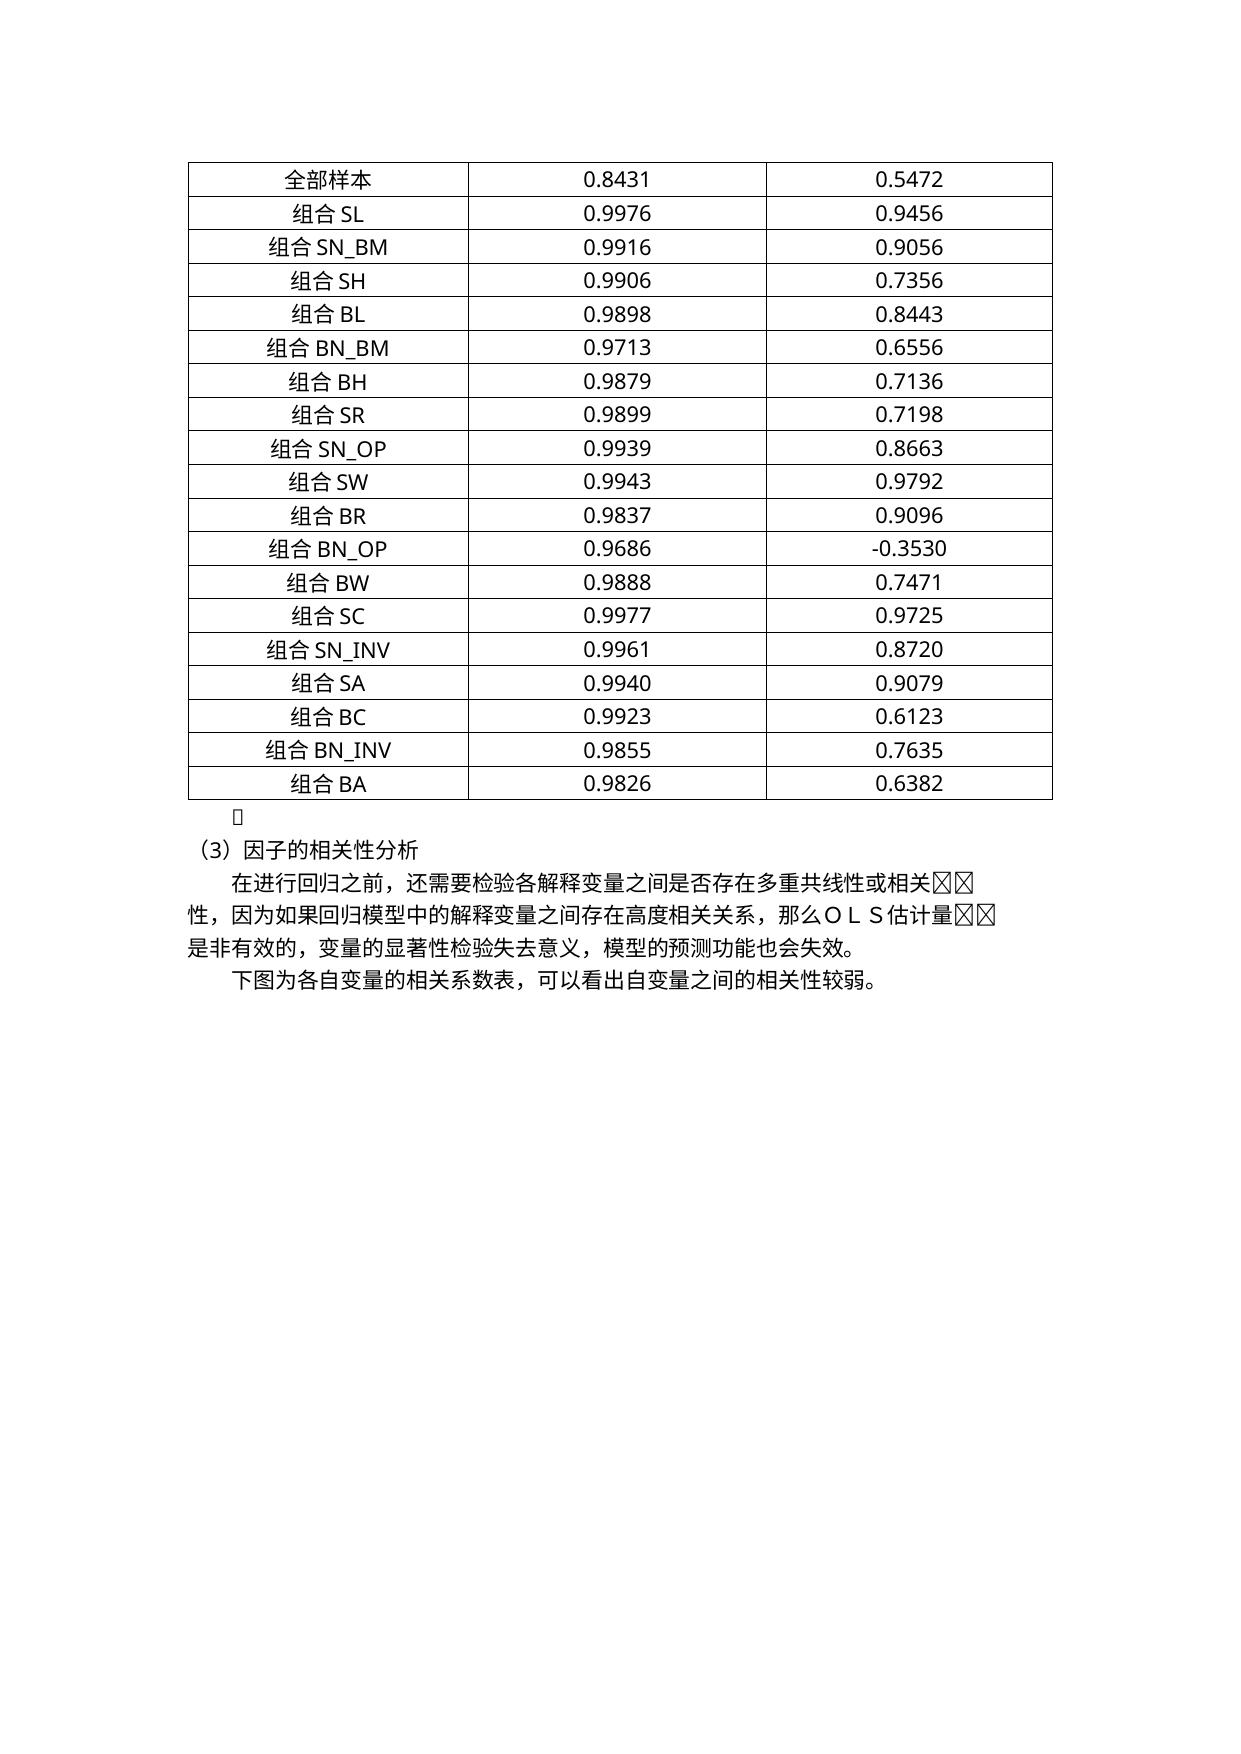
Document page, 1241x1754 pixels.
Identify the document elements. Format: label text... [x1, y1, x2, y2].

table_cell 0.9855 [469, 733, 766, 766]
text  [187, 800, 1053, 833]
table_cell 0.7635 [767, 733, 1052, 766]
table_cell 组合SC [189, 599, 468, 632]
table_cell 0.7356 [767, 264, 1052, 296]
table_cell 组合BC [189, 700, 468, 732]
table_cell 0.9826 [469, 767, 766, 799]
table_cell 0.9725 [767, 599, 1052, 632]
table_cell 0.8663 [767, 431, 1052, 464]
table_cell 0.9456 [767, 197, 1052, 229]
table_cell 0.9888 [469, 566, 766, 598]
table_cell 组合SL [189, 197, 468, 229]
table_cell 0.8443 [767, 297, 1052, 330]
table_cell 组合BA [189, 767, 468, 799]
table_cell 0.6123 [767, 700, 1052, 732]
table_cell 全部样本 [189, 163, 468, 196]
table_cell 0.9792 [767, 465, 1052, 497]
text 是非有效的，变量的显著性检验失去意义，模型的预测功能也会失效。 [187, 930, 1053, 963]
table_cell 0.6556 [767, 331, 1052, 363]
table_cell 0.7198 [767, 398, 1052, 430]
table_cell 0.8720 [767, 633, 1052, 665]
table_cell 0.9837 [469, 499, 766, 531]
table_cell 组合BN_OP [189, 532, 468, 564]
table_cell 组合BW [189, 566, 468, 598]
table_cell 0.9079 [767, 666, 1052, 699]
table_cell 组合SR [189, 398, 468, 430]
table_cell 0.9906 [469, 264, 766, 296]
table_cell 0.9977 [469, 599, 766, 632]
table_cell 0.9940 [469, 666, 766, 699]
table_cell 0.9898 [469, 297, 766, 330]
table_cell 组合SN_BM [189, 230, 468, 263]
table_cell 0.6382 [767, 767, 1052, 799]
table_cell 组合SH [189, 264, 468, 296]
table_cell 0.9976 [469, 197, 766, 229]
table_cell 0.9923 [469, 700, 766, 732]
text 性，因为如果回归模型中的解释变量之间存在高度相关关系，那么ＯＬＳ估计量 [187, 898, 1053, 930]
text （3）因子的相关性分析 [187, 833, 1053, 865]
table_cell 组合SN_INV [189, 633, 468, 665]
table_cell 组合SN_OP [189, 431, 468, 464]
table_cell 组合BH [189, 364, 468, 397]
table_cell 0.9056 [767, 230, 1052, 263]
table_cell 0.7471 [767, 566, 1052, 598]
table_cell 0.9916 [469, 230, 766, 263]
table_cell 0.9096 [767, 499, 1052, 531]
table_cell 0.7136 [767, 364, 1052, 397]
table_cell 0.5472 [767, 163, 1052, 196]
text 在进行回归之前，还需要检验各解释变量之间是否存在多重共线性或相关 [187, 865, 1053, 898]
table_cell 0.9686 [469, 532, 766, 564]
table_cell 组合BL [189, 297, 468, 330]
table_cell 0.9961 [469, 633, 766, 665]
table_cell 组合SW [189, 465, 468, 497]
table_cell 0.9879 [469, 364, 766, 397]
table_cell 组合BN_BM [189, 331, 468, 363]
table_cell 组合SA [189, 666, 468, 699]
table_cell -0.3530 [767, 532, 1052, 564]
table_cell 组合BR [189, 499, 468, 531]
text 下图为各自变量的相关系数表，可以看出自变量之间的相关性较弱。 [187, 963, 1053, 995]
table_cell 0.8431 [469, 163, 766, 196]
table_cell 0.9939 [469, 431, 766, 464]
table_cell 0.9713 [469, 331, 766, 363]
table_cell 0.9943 [469, 465, 766, 497]
table_cell 0.9899 [469, 398, 766, 430]
table_cell 组合BN_INV [189, 733, 468, 766]
